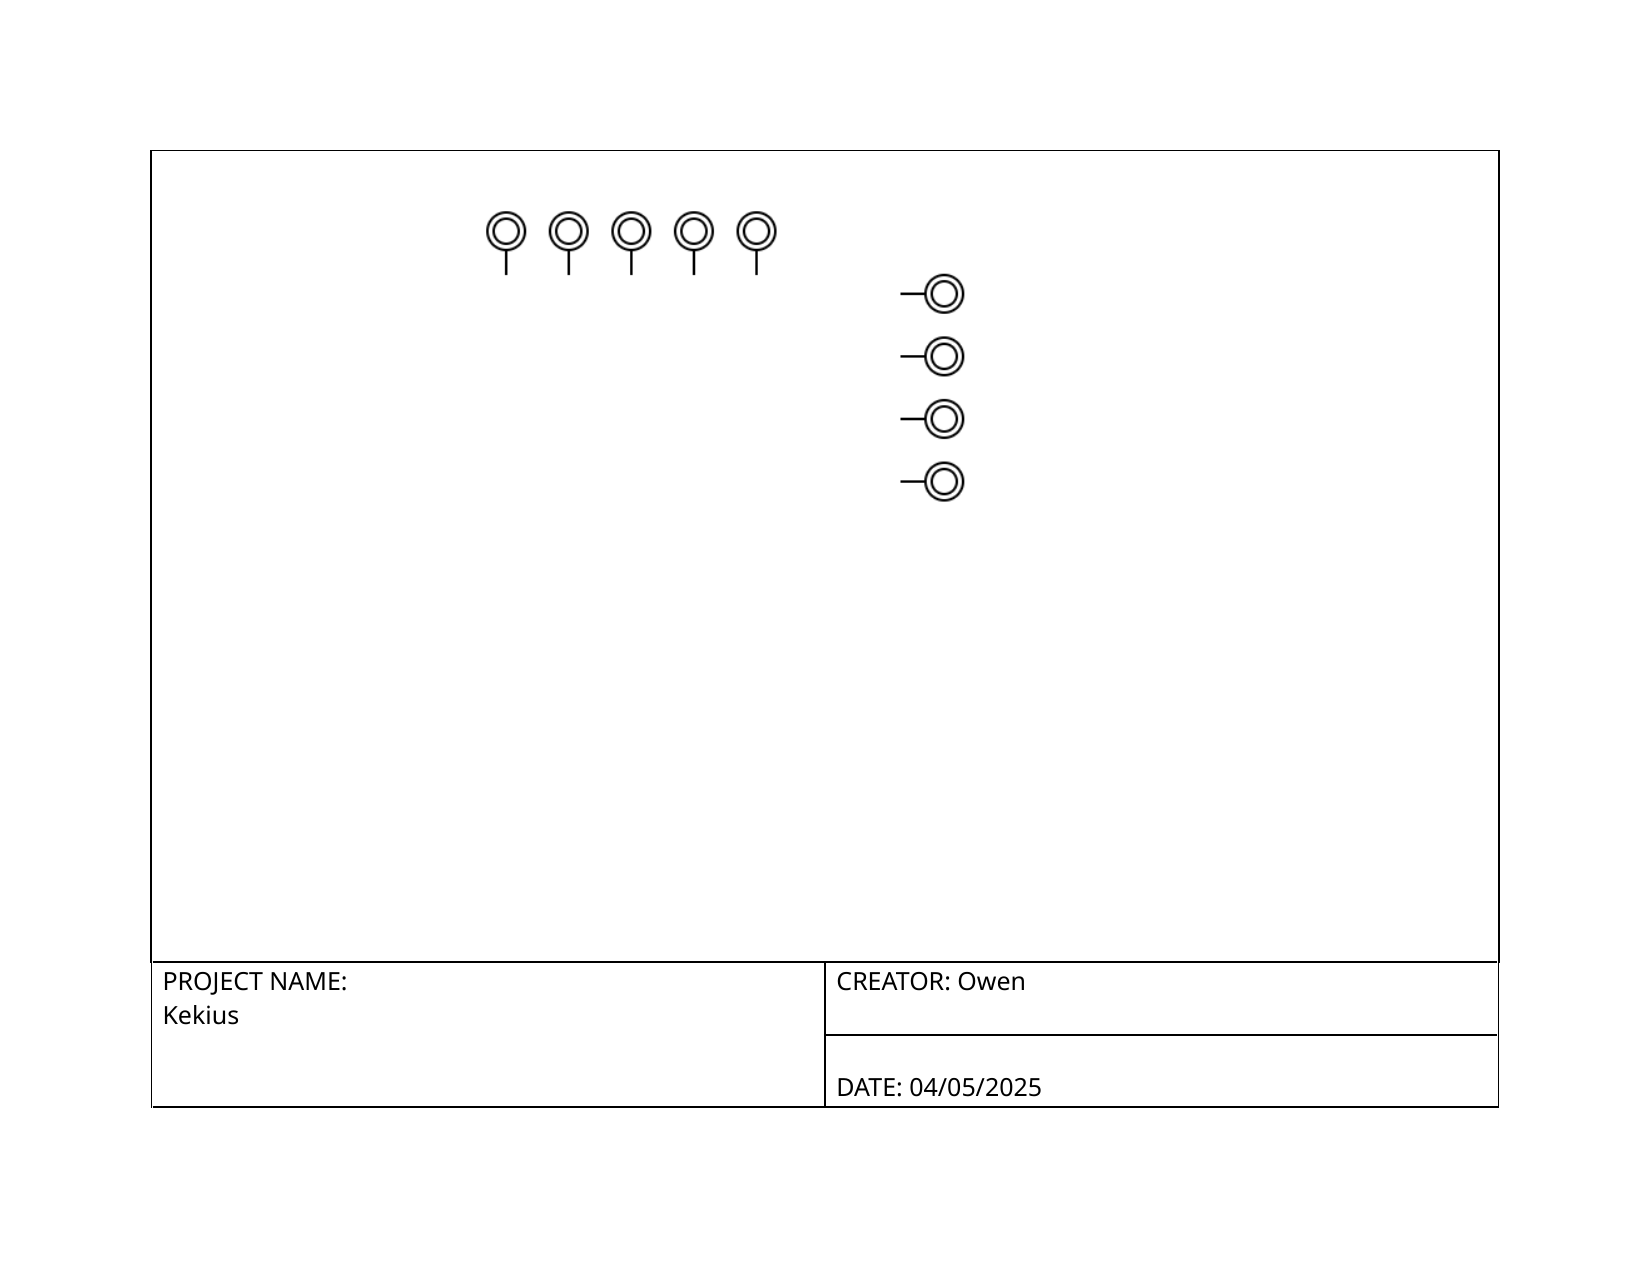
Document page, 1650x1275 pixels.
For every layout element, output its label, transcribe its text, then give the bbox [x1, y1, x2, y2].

table_cell PROJECT NAME: Kekius [152, 962, 824, 1106]
table_cell DATE: 04/05/2025 [826, 1034, 1498, 1106]
table_cell CREATOR: Owen [826, 961, 1498, 1034]
table_header [152, 151, 1498, 961]
picture [450, 151, 1200, 901]
